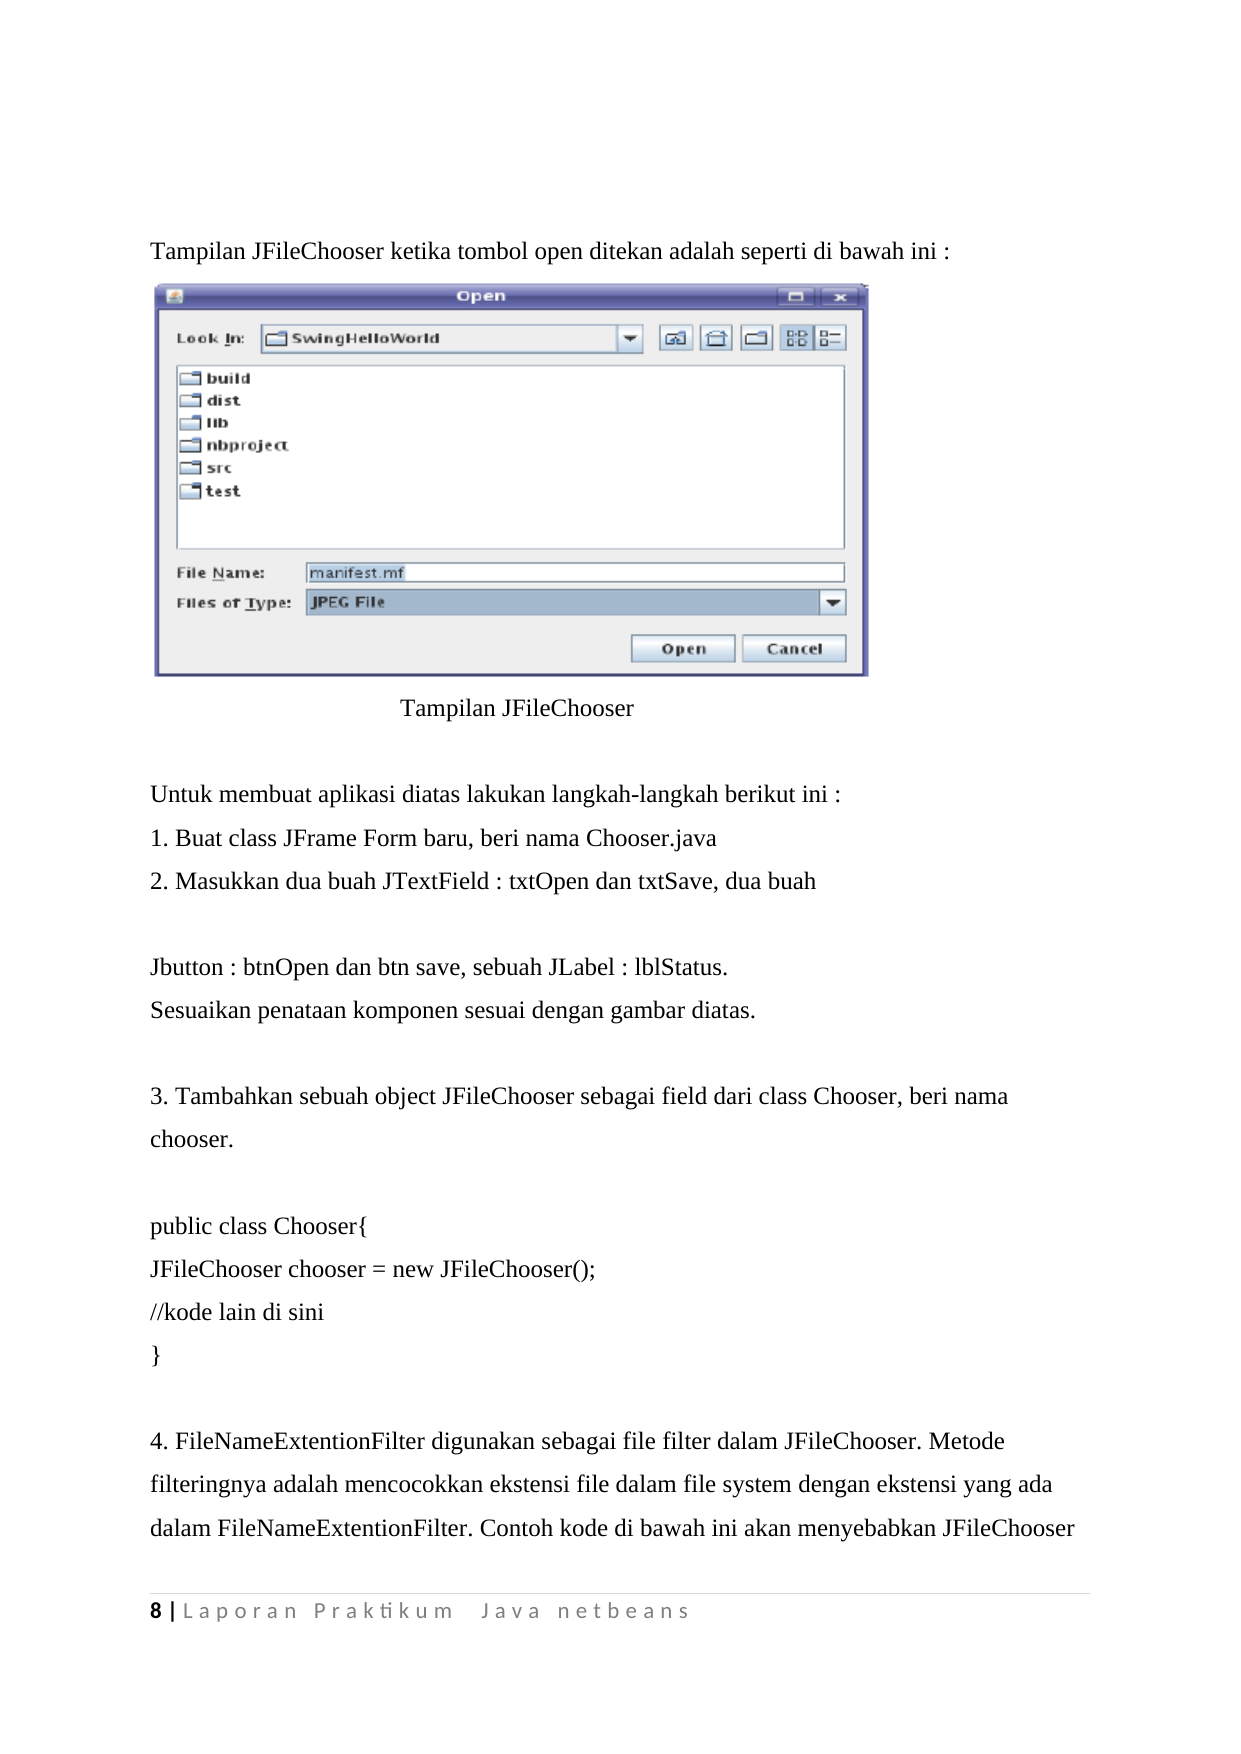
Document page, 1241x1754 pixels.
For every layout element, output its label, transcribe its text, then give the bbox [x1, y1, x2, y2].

text Jbutton : btnOpen dan btn save, sebuah JLabel : lblStatus. Sesuaikan penataan komponen sesuai dengan gambar diatas. [150, 952, 1090, 1024]
text Tampilan JFileChooser [150, 693, 1090, 722]
picture [150, 279, 872, 680]
text Untuk membuat aplikasi diatas lakukan langkah-langkah berikut ini : 1. Buat class JFrame Form baru, beri nama Chooser.java 2. Masukkan dua buah JTextField : txtOpen dan txtSave, dua buah [150, 736, 1090, 894]
text public class Chooser{ JFileChooser chooser = new JFileChooser(); //kode lain di sini } [150, 1168, 1090, 1369]
text 3. Tambahkan sebuah object JFileChooser sebagai field dari class Chooser, beri nama chooser. [150, 1038, 1090, 1153]
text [150, 1383, 1090, 1541]
text Tampilan JFileChooser ketika tombol open ditekan adalah seperti di bawah ini : [150, 193, 1090, 265]
